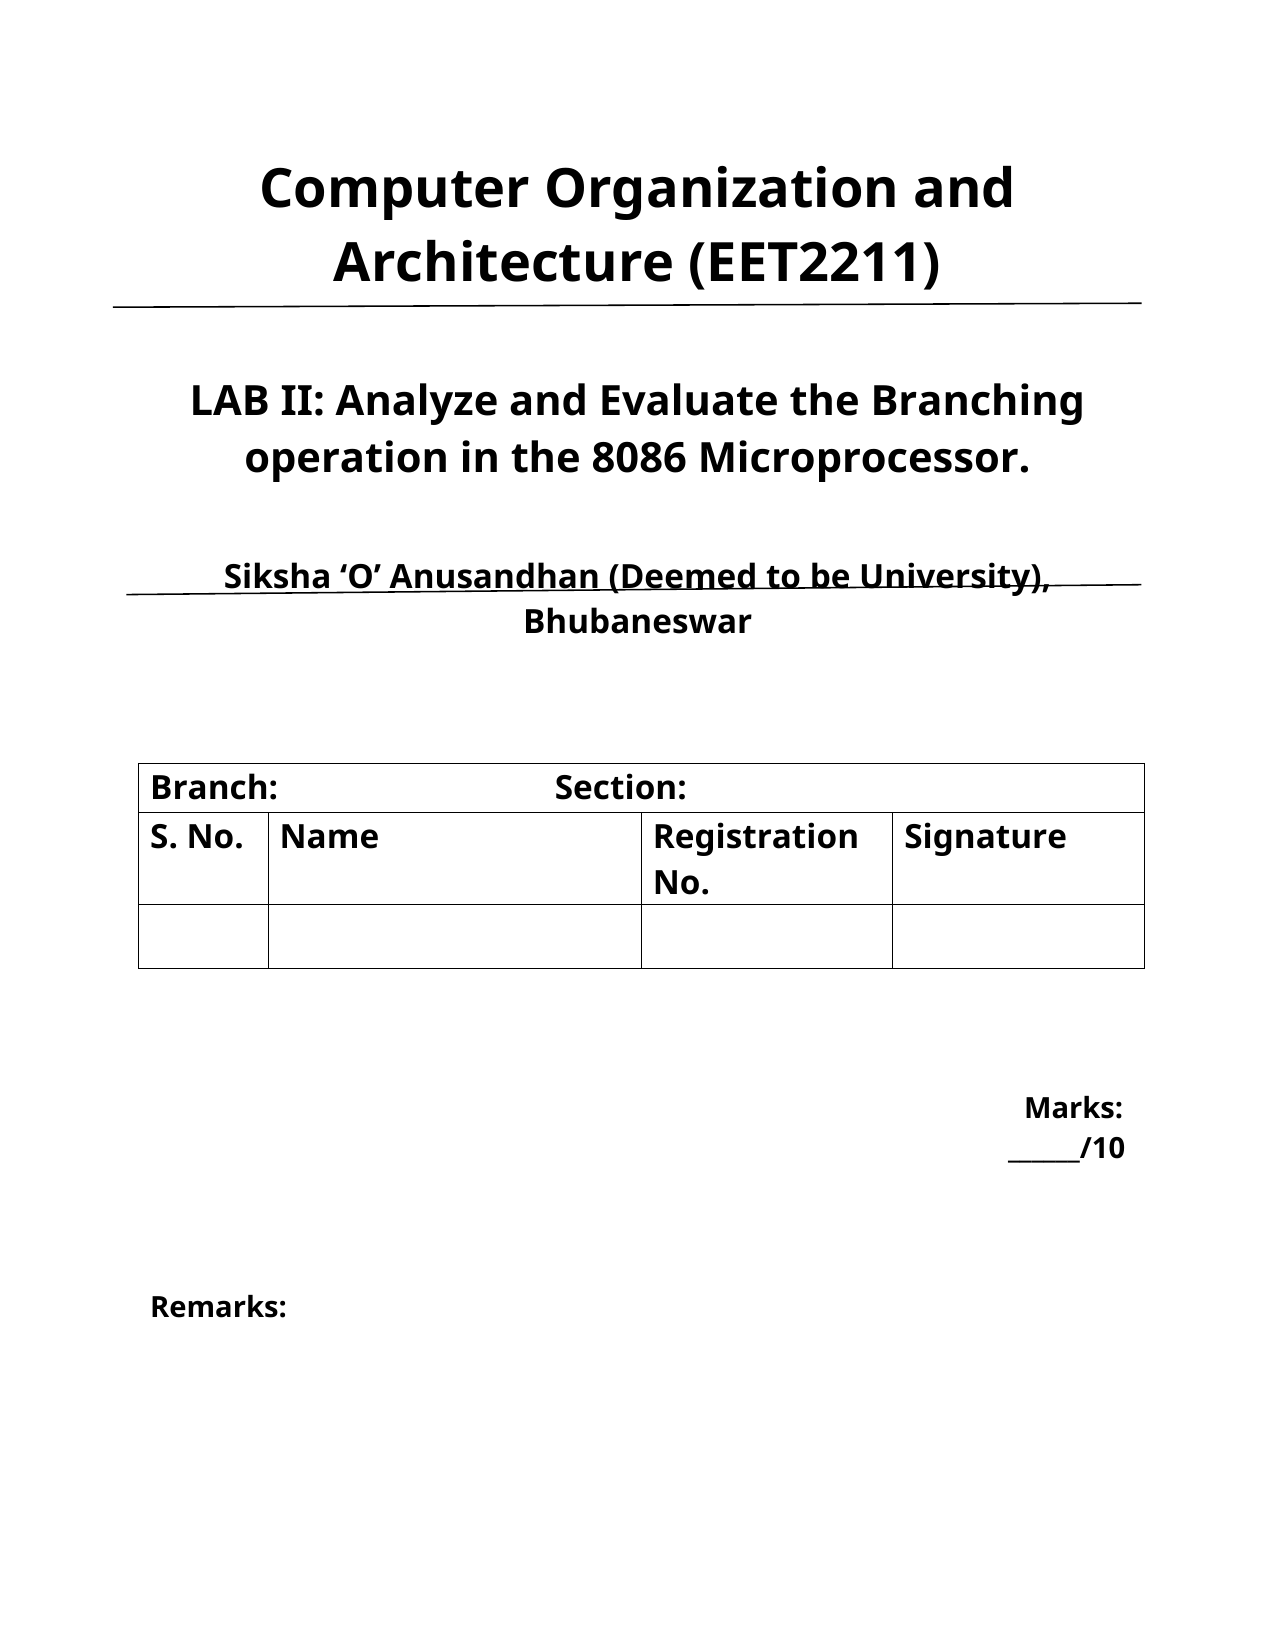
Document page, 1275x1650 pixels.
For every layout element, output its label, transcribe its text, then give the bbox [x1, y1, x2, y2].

text Remarks: [150, 1286, 1125, 1326]
table_cell Signature [893, 813, 1144, 904]
table_cell S. No. [139, 813, 268, 904]
table_header Branch: Section: [139, 764, 1144, 812]
table_cell [893, 905, 1144, 967]
table_cell [269, 905, 641, 967]
table_cell [642, 905, 892, 967]
table_cell [139, 905, 268, 967]
text Siksha ‘O’ Anusandhan (Deemed to be University), Bhubaneswar [150, 586, 1125, 644]
text LAB II: Analyze and Evaluate the Branching operation in the 8086 Microprocessor. [150, 371, 1125, 485]
text Siksha ‘O’ Anusandhan (Deemed to be University), Bhubaneswar [150, 553, 1125, 593]
text Marks: ______/10 [150, 1087, 1125, 1167]
text Computer Organization and Architecture (EET2211) [150, 150, 1125, 297]
table_cell Registration No. [642, 813, 892, 904]
table_cell Name [269, 813, 641, 904]
